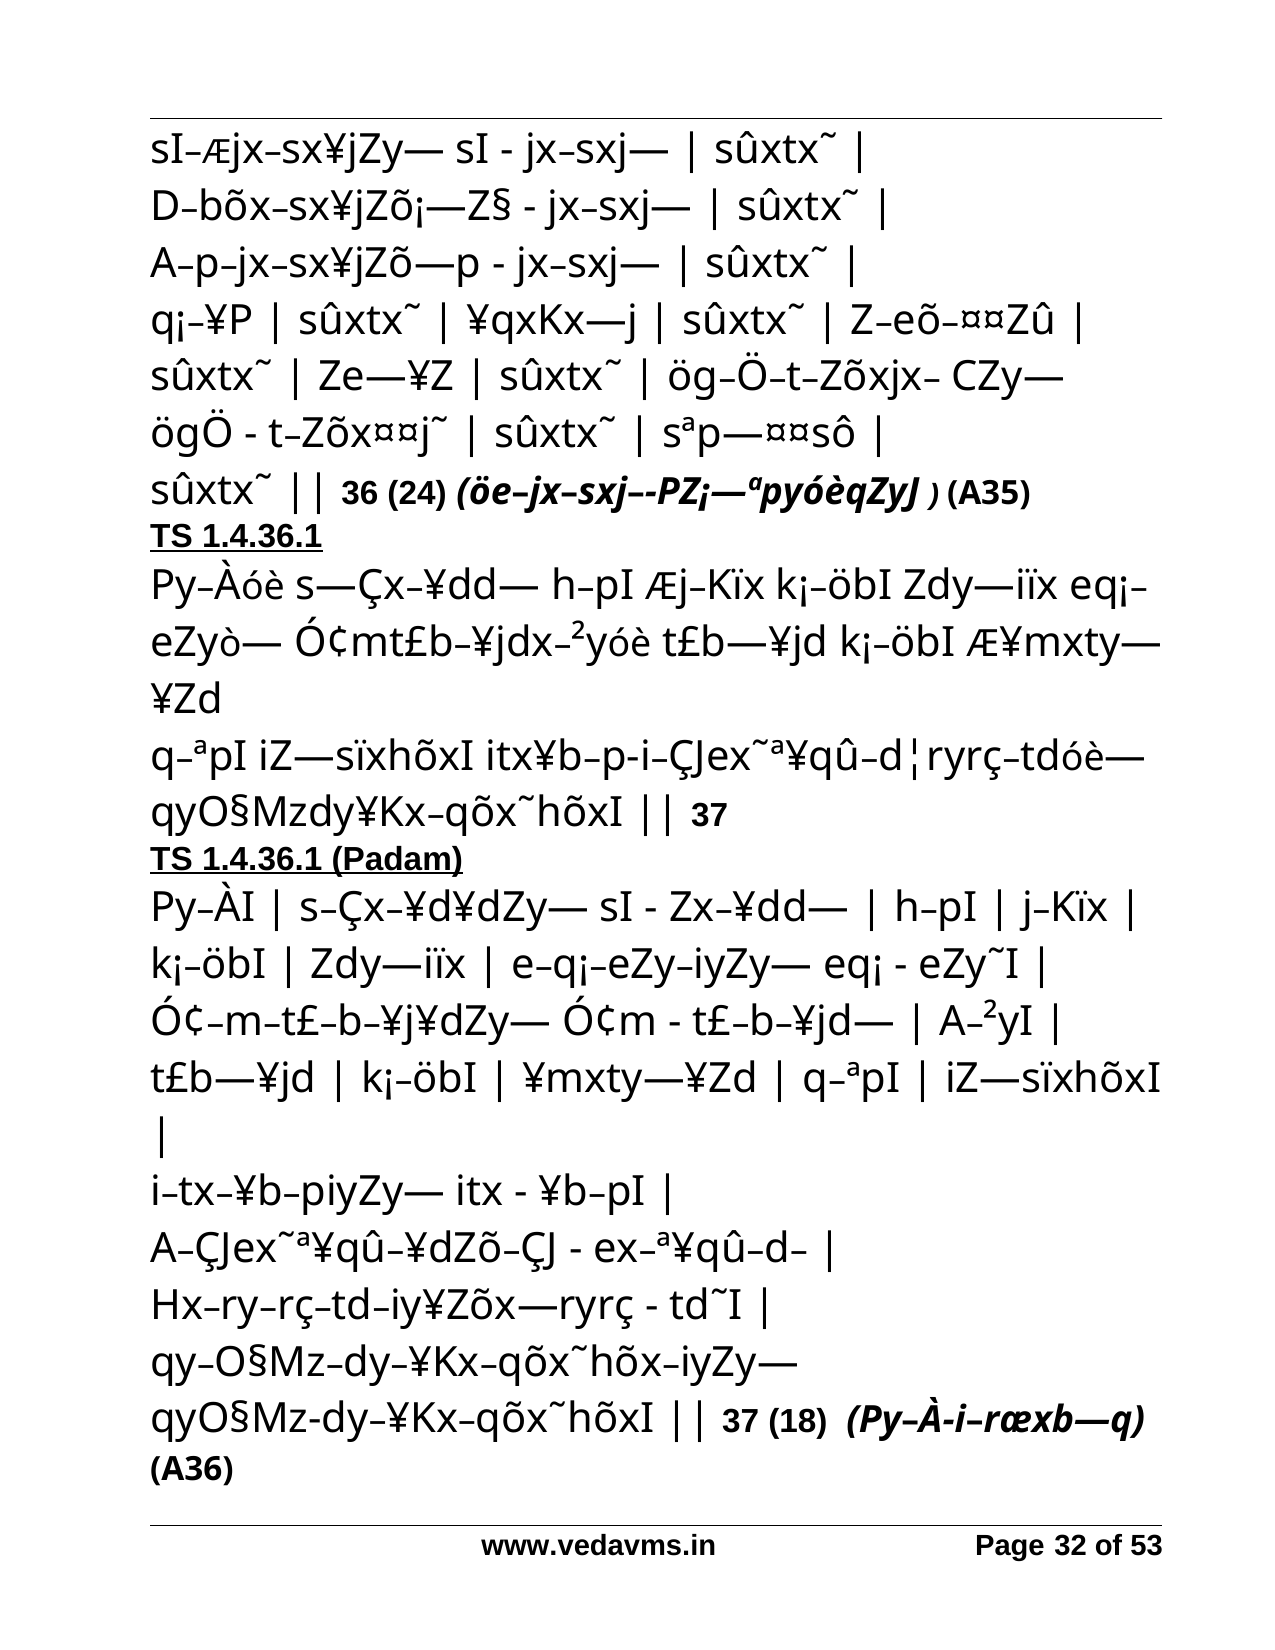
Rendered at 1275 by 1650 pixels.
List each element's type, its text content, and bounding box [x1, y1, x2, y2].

text Py–ÀI | s–Çx–¥d¥dZy— sI - Zx–¥dd— | h–pI | j–Kïx | [150, 877, 1162, 934]
text TS 1.4.36.1 (Padam) [150, 839, 1219, 877]
text qyO§Mz-dy–¥Kx–qõx˜hõxI || 37 (18) (Py–À-i–ræxb—q) (A36) [150, 1388, 1162, 1490]
text Py–Àóè s—Çx–¥dd— h–pI Æj–Kïx k¡–öbI Zdy—iïx eq¡–eZyò— Ó¢mt£b–¥jdx–²yóè t£b—¥jd k¡–öbI Æ¥mxty—¥Zd q–ªpI iZ—sïxhõxI itx¥b–p-i–ÇJex˜ª¥qû–d¦ryrç–tdóè— qyO§Mzdy¥Kx–qõx˜hõxI || 37 [150, 555, 1219, 839]
text TS 1.4.36.1 [150, 517, 1162, 555]
text Hx–ry–rç–td–iy¥Zõx—ryrç - td˜I | [150, 1275, 1162, 1331]
text q¡–¥P | sûxtx˜ | ¥qxKx—j | sûxtx˜ | Z–eõ–¤¤Zû | sûxtx˜ | Ze—¥Z | sûxtx˜ | ög–Ö–t–Zõxjx– CZy— [150, 289, 1162, 403]
text A–ÇJex˜ª¥qû–¥dZõ–ÇJ - ex–ª¥qû–d– | [150, 1218, 1162, 1275]
text Ó¢–m–t£–b–¥j¥dZy— Ó¢m - t£–b–¥jd— | A–²yI | [150, 991, 1162, 1048]
text t£b—¥jd | k¡–öbI | ¥mxty—¥Zd | q–ªpI | iZ—sïxhõxI | [150, 1048, 1162, 1161]
text sI–Æjx–sx¥jZy— sI - jx–sxj— | sûxtx˜ | [150, 119, 1162, 176]
text ögÖ - t–Zõx¤¤j˜ | sûxtx˜ | sªp—¤¤sô | [150, 403, 1162, 460]
text i–tx–¥b–piyZy— itx - ¥b–pI | [150, 1161, 1162, 1218]
text A–p–jx–sx¥jZõ—p - jx–sxj— | sûxtx˜ | [150, 233, 1162, 289]
text D–bõx–sx¥jZõ¡—Z§ - jx–sxj— | sûxtx˜ | [150, 176, 1162, 233]
text sûxtx˜ || 36 (24) (öe–jx–sxj–-PZ¡—ªpyóèqZyJ ) (A35) [150, 460, 1162, 517]
text k¡–öbI | Zdy—iïx | e–q¡–eZy–iyZy— eq¡ - eZy˜I | [150, 934, 1162, 991]
text qy–O§Mz–dy–¥Kx–qõx˜hõx–iyZy— [150, 1331, 1162, 1388]
